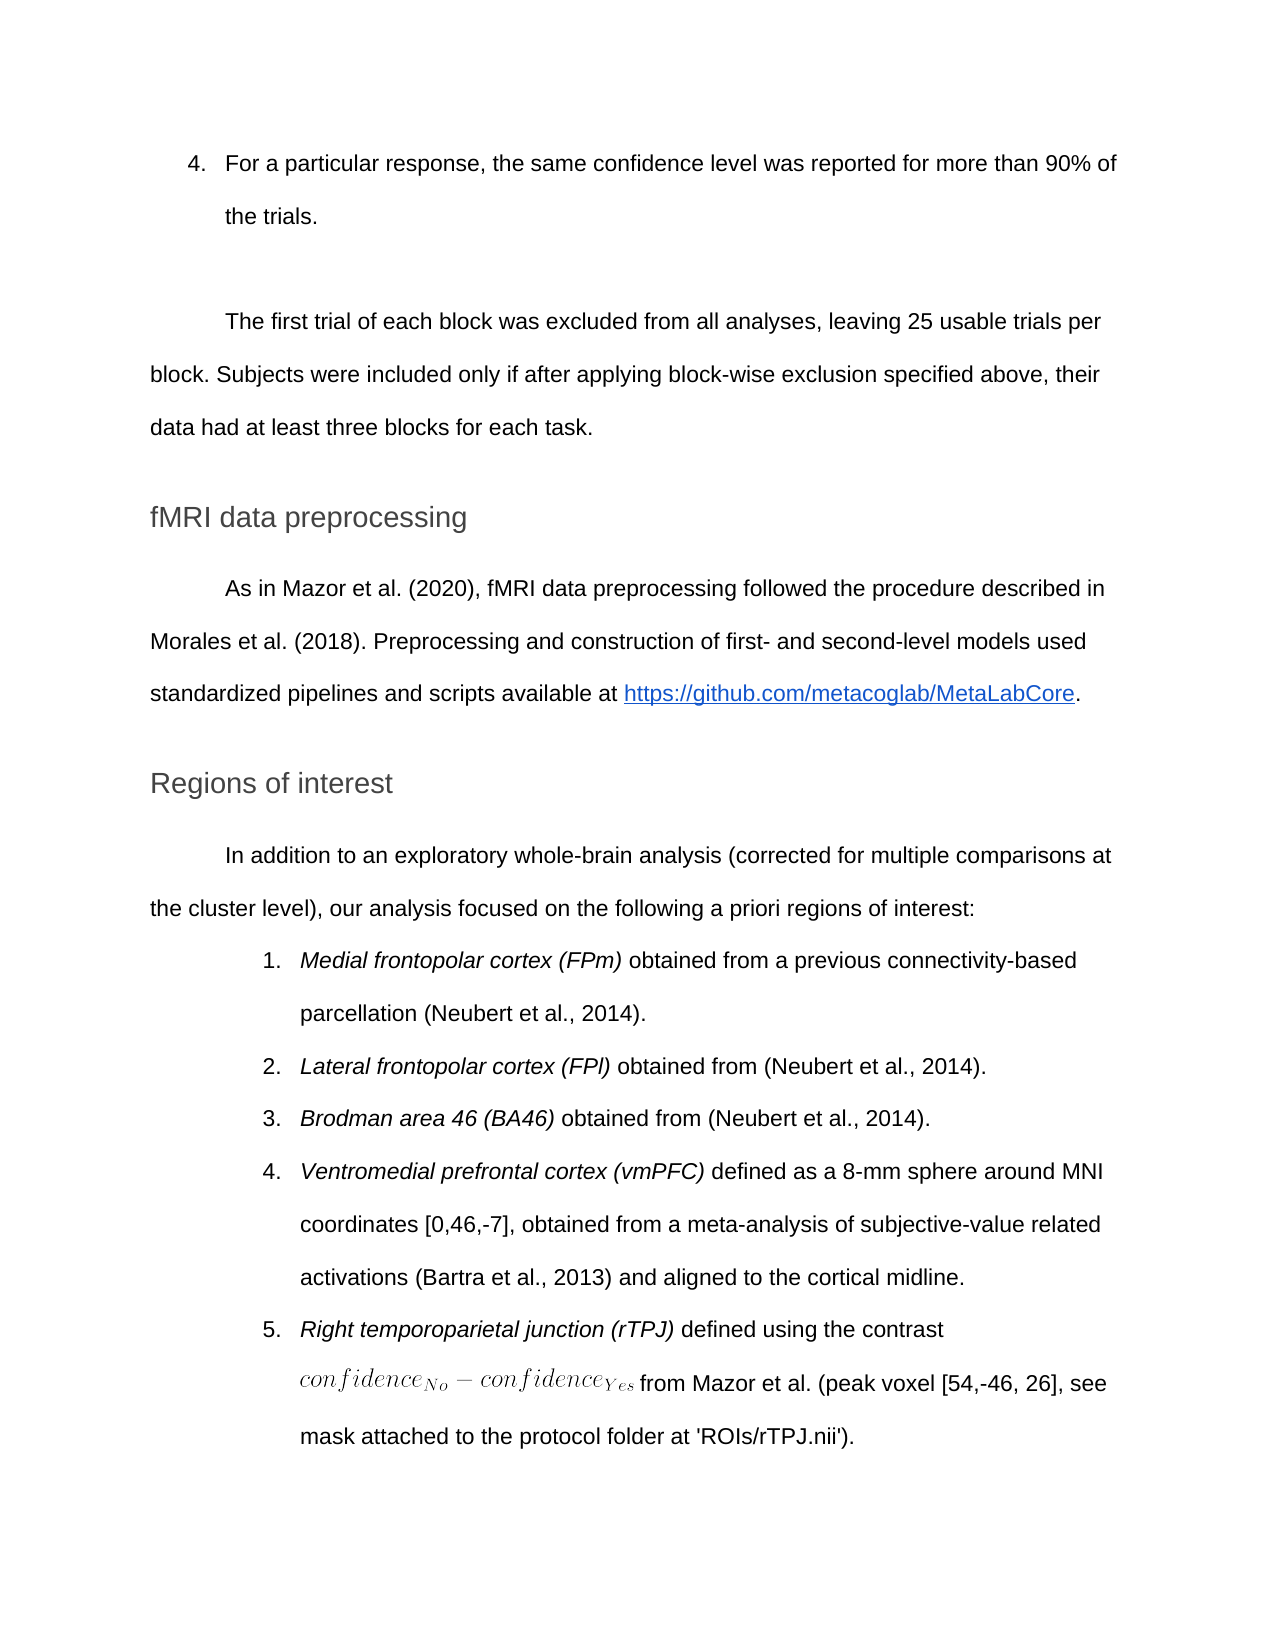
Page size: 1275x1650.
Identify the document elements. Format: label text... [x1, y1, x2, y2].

list Right temporoparietal junction (rTPJ) defined using the contrast from Mazor et al. (peak voxel [54,-46, 26], see mask attached to the protocol folder at 'ROIs/rTPJ.nii'). [262, 1316, 1125, 1449]
list Medial frontopolar cortex (FPm) obtained from a previous connectivity-based parcellation (Neubert et al., 2014). [262, 947, 1125, 1026]
text In addition to an exploratory whole-brain analysis (corrected for multiple comparisons at the cluster level), our analysis focused on the following a priori regions of interest: [150, 842, 1125, 921]
picture [300, 1368, 634, 1392]
list For a particular response, the same confidence level was reported for more than 90% of the trials. [187, 150, 1125, 229]
list Brodman area 46 (BA46) obtained from (Neubert et al., 2014). [262, 1105, 1125, 1132]
list Ventromedial prefrontal cortex (vmPFC) defined as a 8-mm sphere around MNI coordinates [0,46,-7], obtained from a meta-analysis of subjective-value related activations (Bartra et al., 2013) and aligned to the cortical midline. [262, 1158, 1125, 1290]
list Lateral frontopolar cortex (FPl) obtained from (Neubert et al., 2014). [262, 1053, 1125, 1079]
subtitle fMRI data preprocessing [150, 499, 1125, 533]
text The first trial of each block was excluded from all analyses, leaving 25 usable trials per block. Subjects were included only if after applying block-wise exclusion specified above, their data had at least three blocks for each task. [150, 255, 1125, 440]
subtitle Regions of interest [150, 766, 1125, 800]
text As in Mazor et al. (2020), fMRI data preprocessing followed the procedure described in Morales et al. (2018). Preprocessing and construction of first- and second-level models used standardized pipelines and scripts available at https://github.com/metacoglab/MetaLabCore. [150, 575, 1125, 707]
